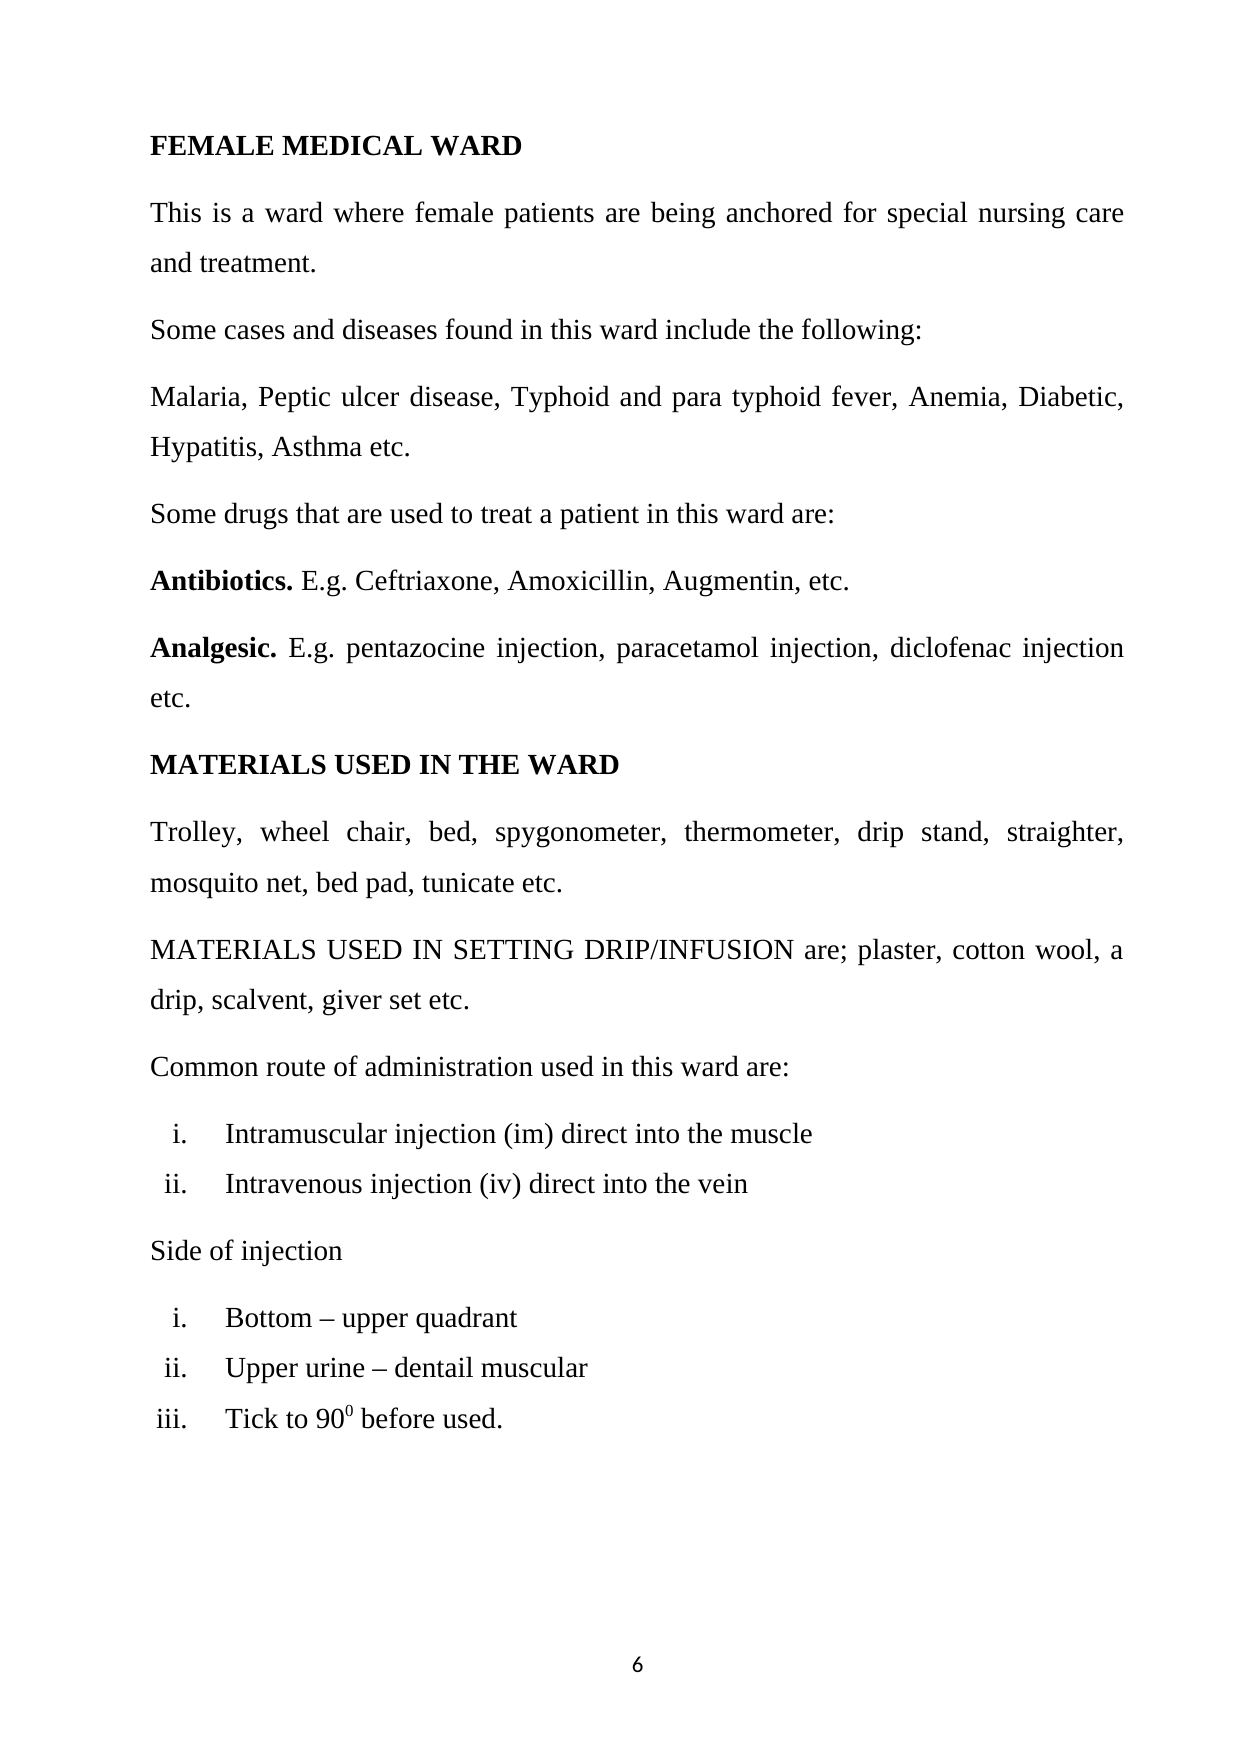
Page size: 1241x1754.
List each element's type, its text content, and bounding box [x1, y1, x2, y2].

list Bottom – upper quadrant [187, 1300, 1125, 1334]
text Common route of administration used in this ward are: [150, 1049, 1125, 1083]
list Intravenous injection (iv) direct into the vein [187, 1166, 1125, 1200]
list Upper urine – dentail muscular [187, 1351, 1125, 1384]
text MATERIALS USED IN THE WARD [150, 747, 1125, 781]
list Tick to 900 before used. [187, 1401, 1125, 1434]
text This is a ward where female patients are being anchored for special nursing care and treatment. [150, 195, 1125, 278]
text Some cases and diseases found in this ward include the following: [150, 312, 1125, 346]
text Antibiotics. E.g. Ceftriaxone, Amoxicillin, Augmentin, etc. [150, 563, 1125, 597]
text FEMALE MEDICAL WARD [150, 128, 1125, 161]
text Some drugs that are used to treat a patient in this ward are: [150, 496, 1125, 530]
text Trolley, wheel chair, bed, spygonometer, thermometer, drip stand, straighter, mosquito net, bed pad, tunicate etc. [150, 814, 1125, 898]
list Intramuscular injection (im) direct into the muscle [187, 1116, 1125, 1149]
text Malaria, Peptic ulcer disease, Typhoid and para typhoid fever, Anemia, Diabetic, Hypatitis, Asthma etc. [150, 379, 1125, 463]
text Side of injection [150, 1233, 1125, 1267]
text Analgesic. E.g. pentazocine injection, paracetamol injection, diclofenac injection etc. [150, 630, 1125, 714]
text MATERIALS USED IN SETTING DRIP/INFUSION are; plaster, cotton wool, a drip, scalvent, giver set etc. [150, 932, 1125, 1016]
